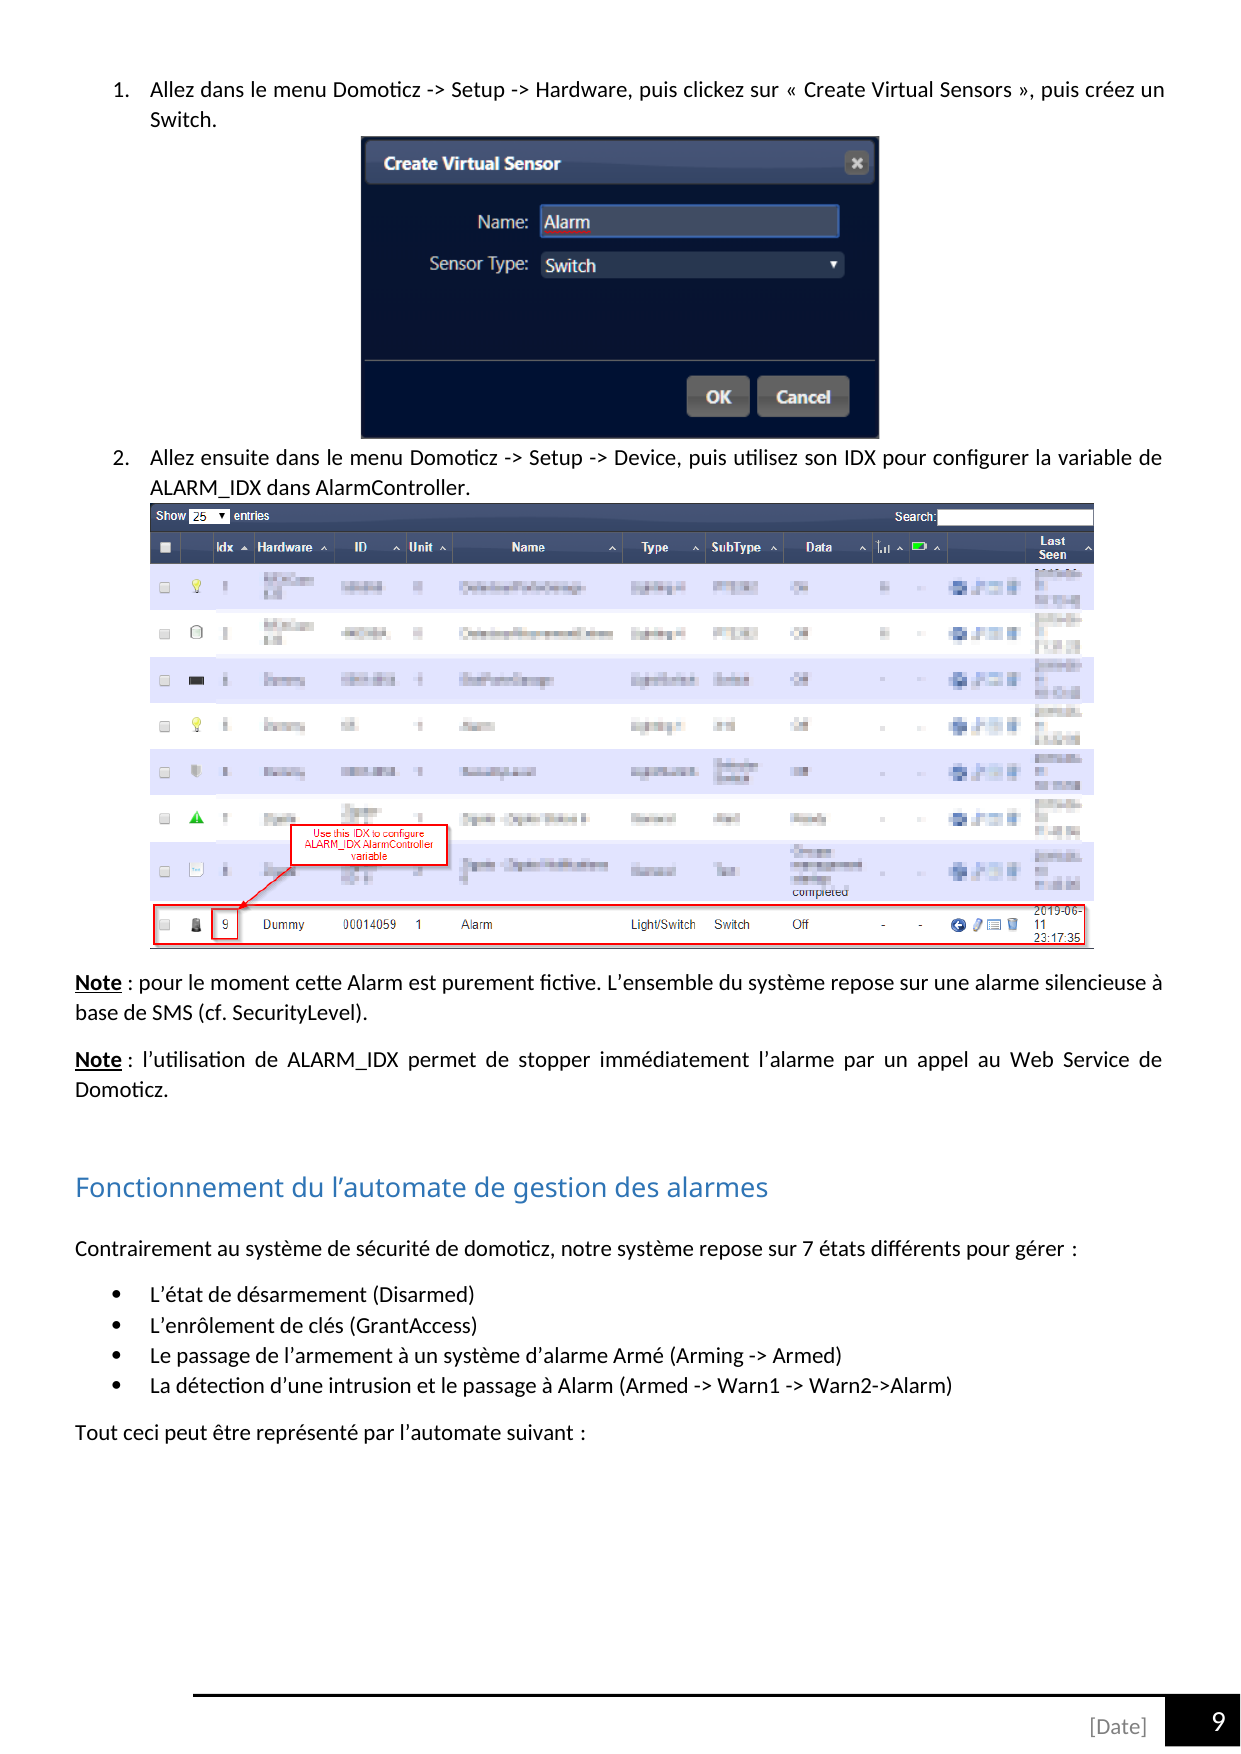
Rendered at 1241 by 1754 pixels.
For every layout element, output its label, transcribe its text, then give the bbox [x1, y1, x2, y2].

text Contrairement au système de sécurité de domoticz, notre système repose sur 7 états différents pour gérer : [75, 1234, 1165, 1262]
picture [360, 136, 880, 439]
text Tout ceci peut être représenté par l’automate suivant : [75, 1418, 1165, 1446]
list L’enrôlement de clés (GrantAccess) [112, 1311, 1165, 1339]
picture [150, 503, 1094, 949]
text Note : l’utilisation de ALARM_IDX permet de stopper immédiatement l’alarme par un appel au Web Service de Domoticz. [75, 1045, 1165, 1103]
text Note : pour le moment cette Alarm est purement fictive. L’ensemble du système repose sur une alarme silencieuse à base de SMS (cf. SecurityLevel). [75, 968, 1165, 1026]
list La détection d’une intrusion et le passage à Alarm (Armed -> Warn1 -> Warn2->Alarm) [112, 1371, 1165, 1399]
list Le passage de l’armement à un système d’alarme Armé (Arming -> Armed) [112, 1341, 1165, 1369]
subtitle Fonctionnement du l’automate de gestion des alarmes [75, 1169, 1165, 1206]
list L’état de désarmement (Disarmed) [112, 1281, 1165, 1309]
list Allez dans le menu Domoticz -> Setup -> Hardware, puis clickez sur « Create Virtual Sensors », puis créez un Switch. [112, 75, 1165, 133]
